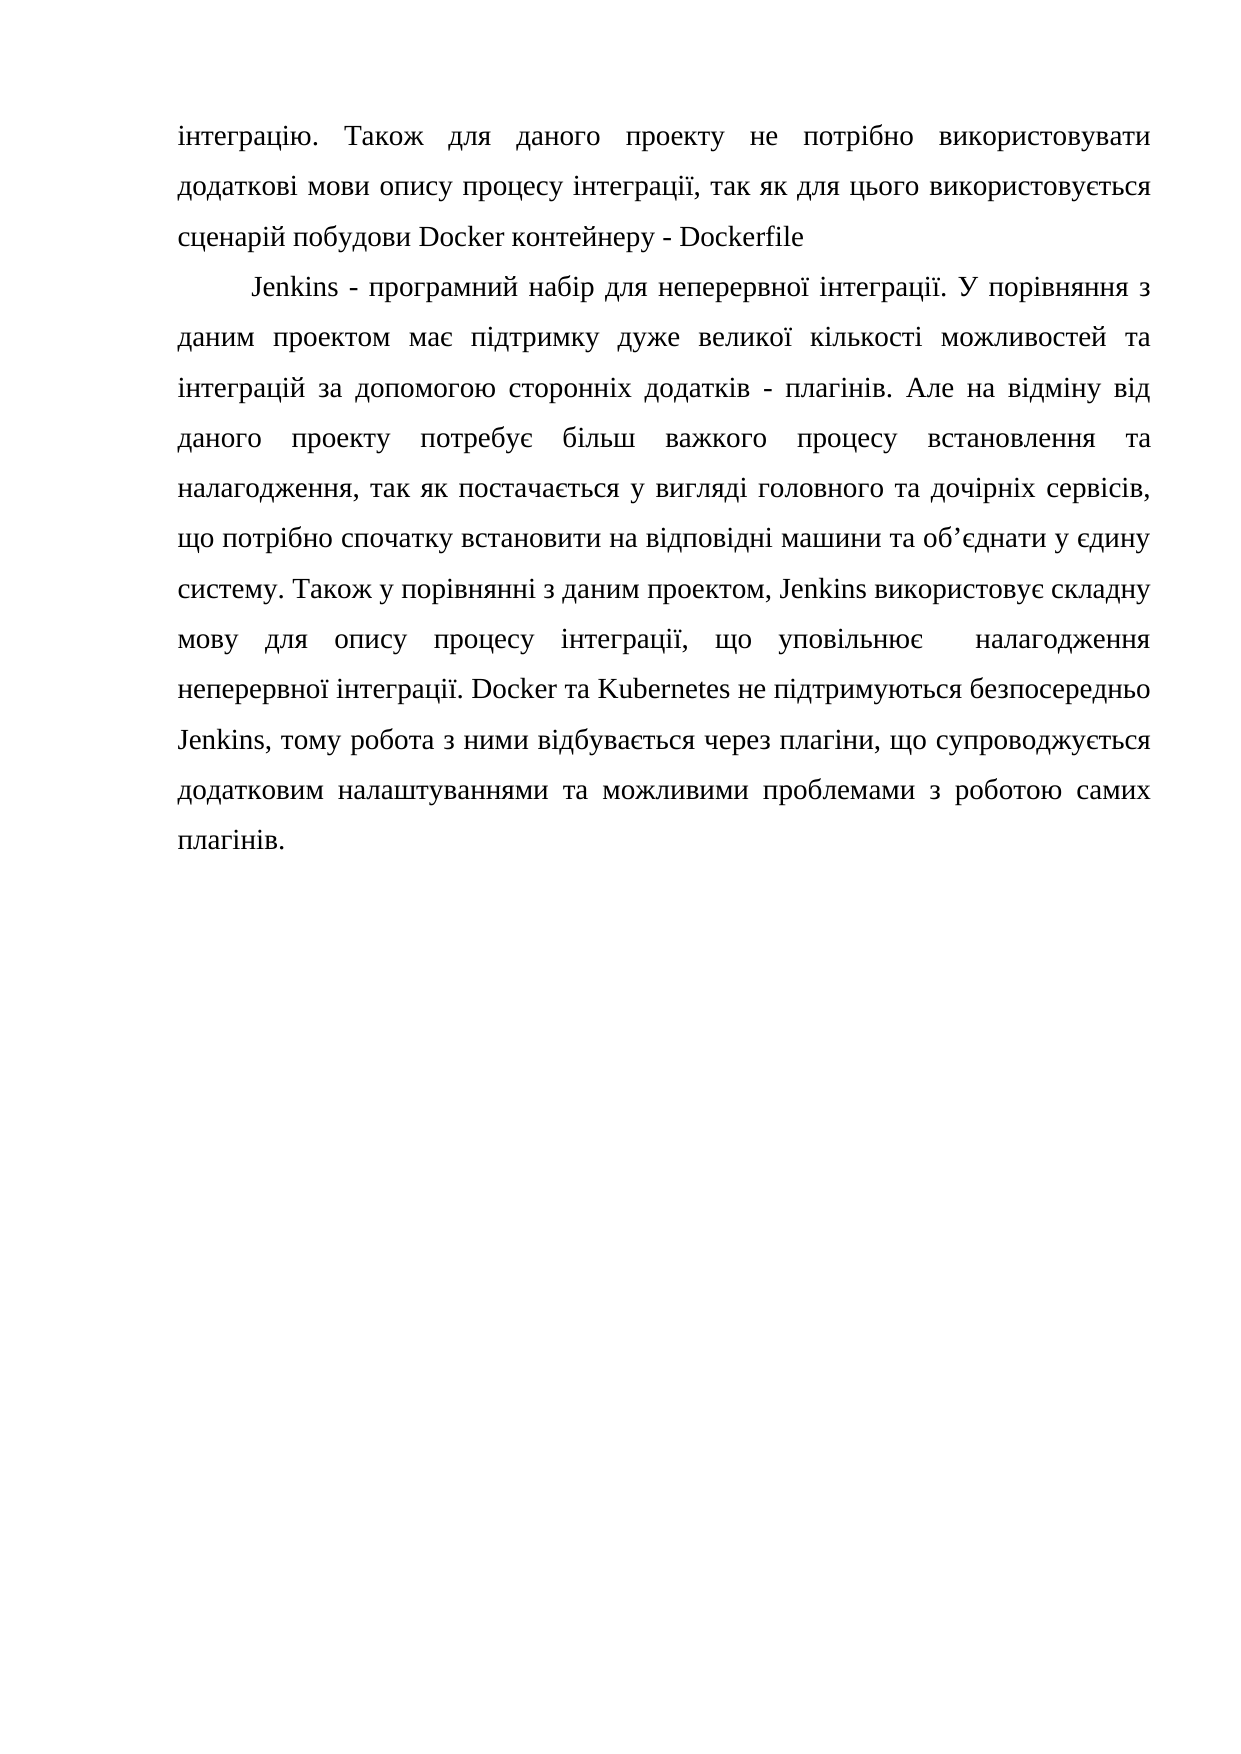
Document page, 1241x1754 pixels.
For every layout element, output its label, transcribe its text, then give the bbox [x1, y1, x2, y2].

text Jenkins - програмний набір для неперервної інтеграції. У порівняння з даним проектом має підтримку дуже великої кількості можливостей та інтеграцій за допомогою сторонніх додатків - плагінів. Але на відміну від даного проекту потребує більш важкого процесу встановлення та налагодження, так як постачається у вигляді головного та дочірніх сервісів, що потрібно спочатку встановити на відповідні машини та об’єднати у єдину систему. Також у порівнянні з даним проектом, Jenkins використовує складну мову для опису процесу інтеграції, що уповільнює налагодження неперервної інтеграції. Docker та Kubernetes не підтримуються безпосередньо Jenkins, тому робота з ними відбувається через плагіни, що супроводжується додатковим налаштуваннями та можливими проблемами з роботою самих плагінів. [177, 269, 1152, 856]
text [177, 118, 1152, 252]
